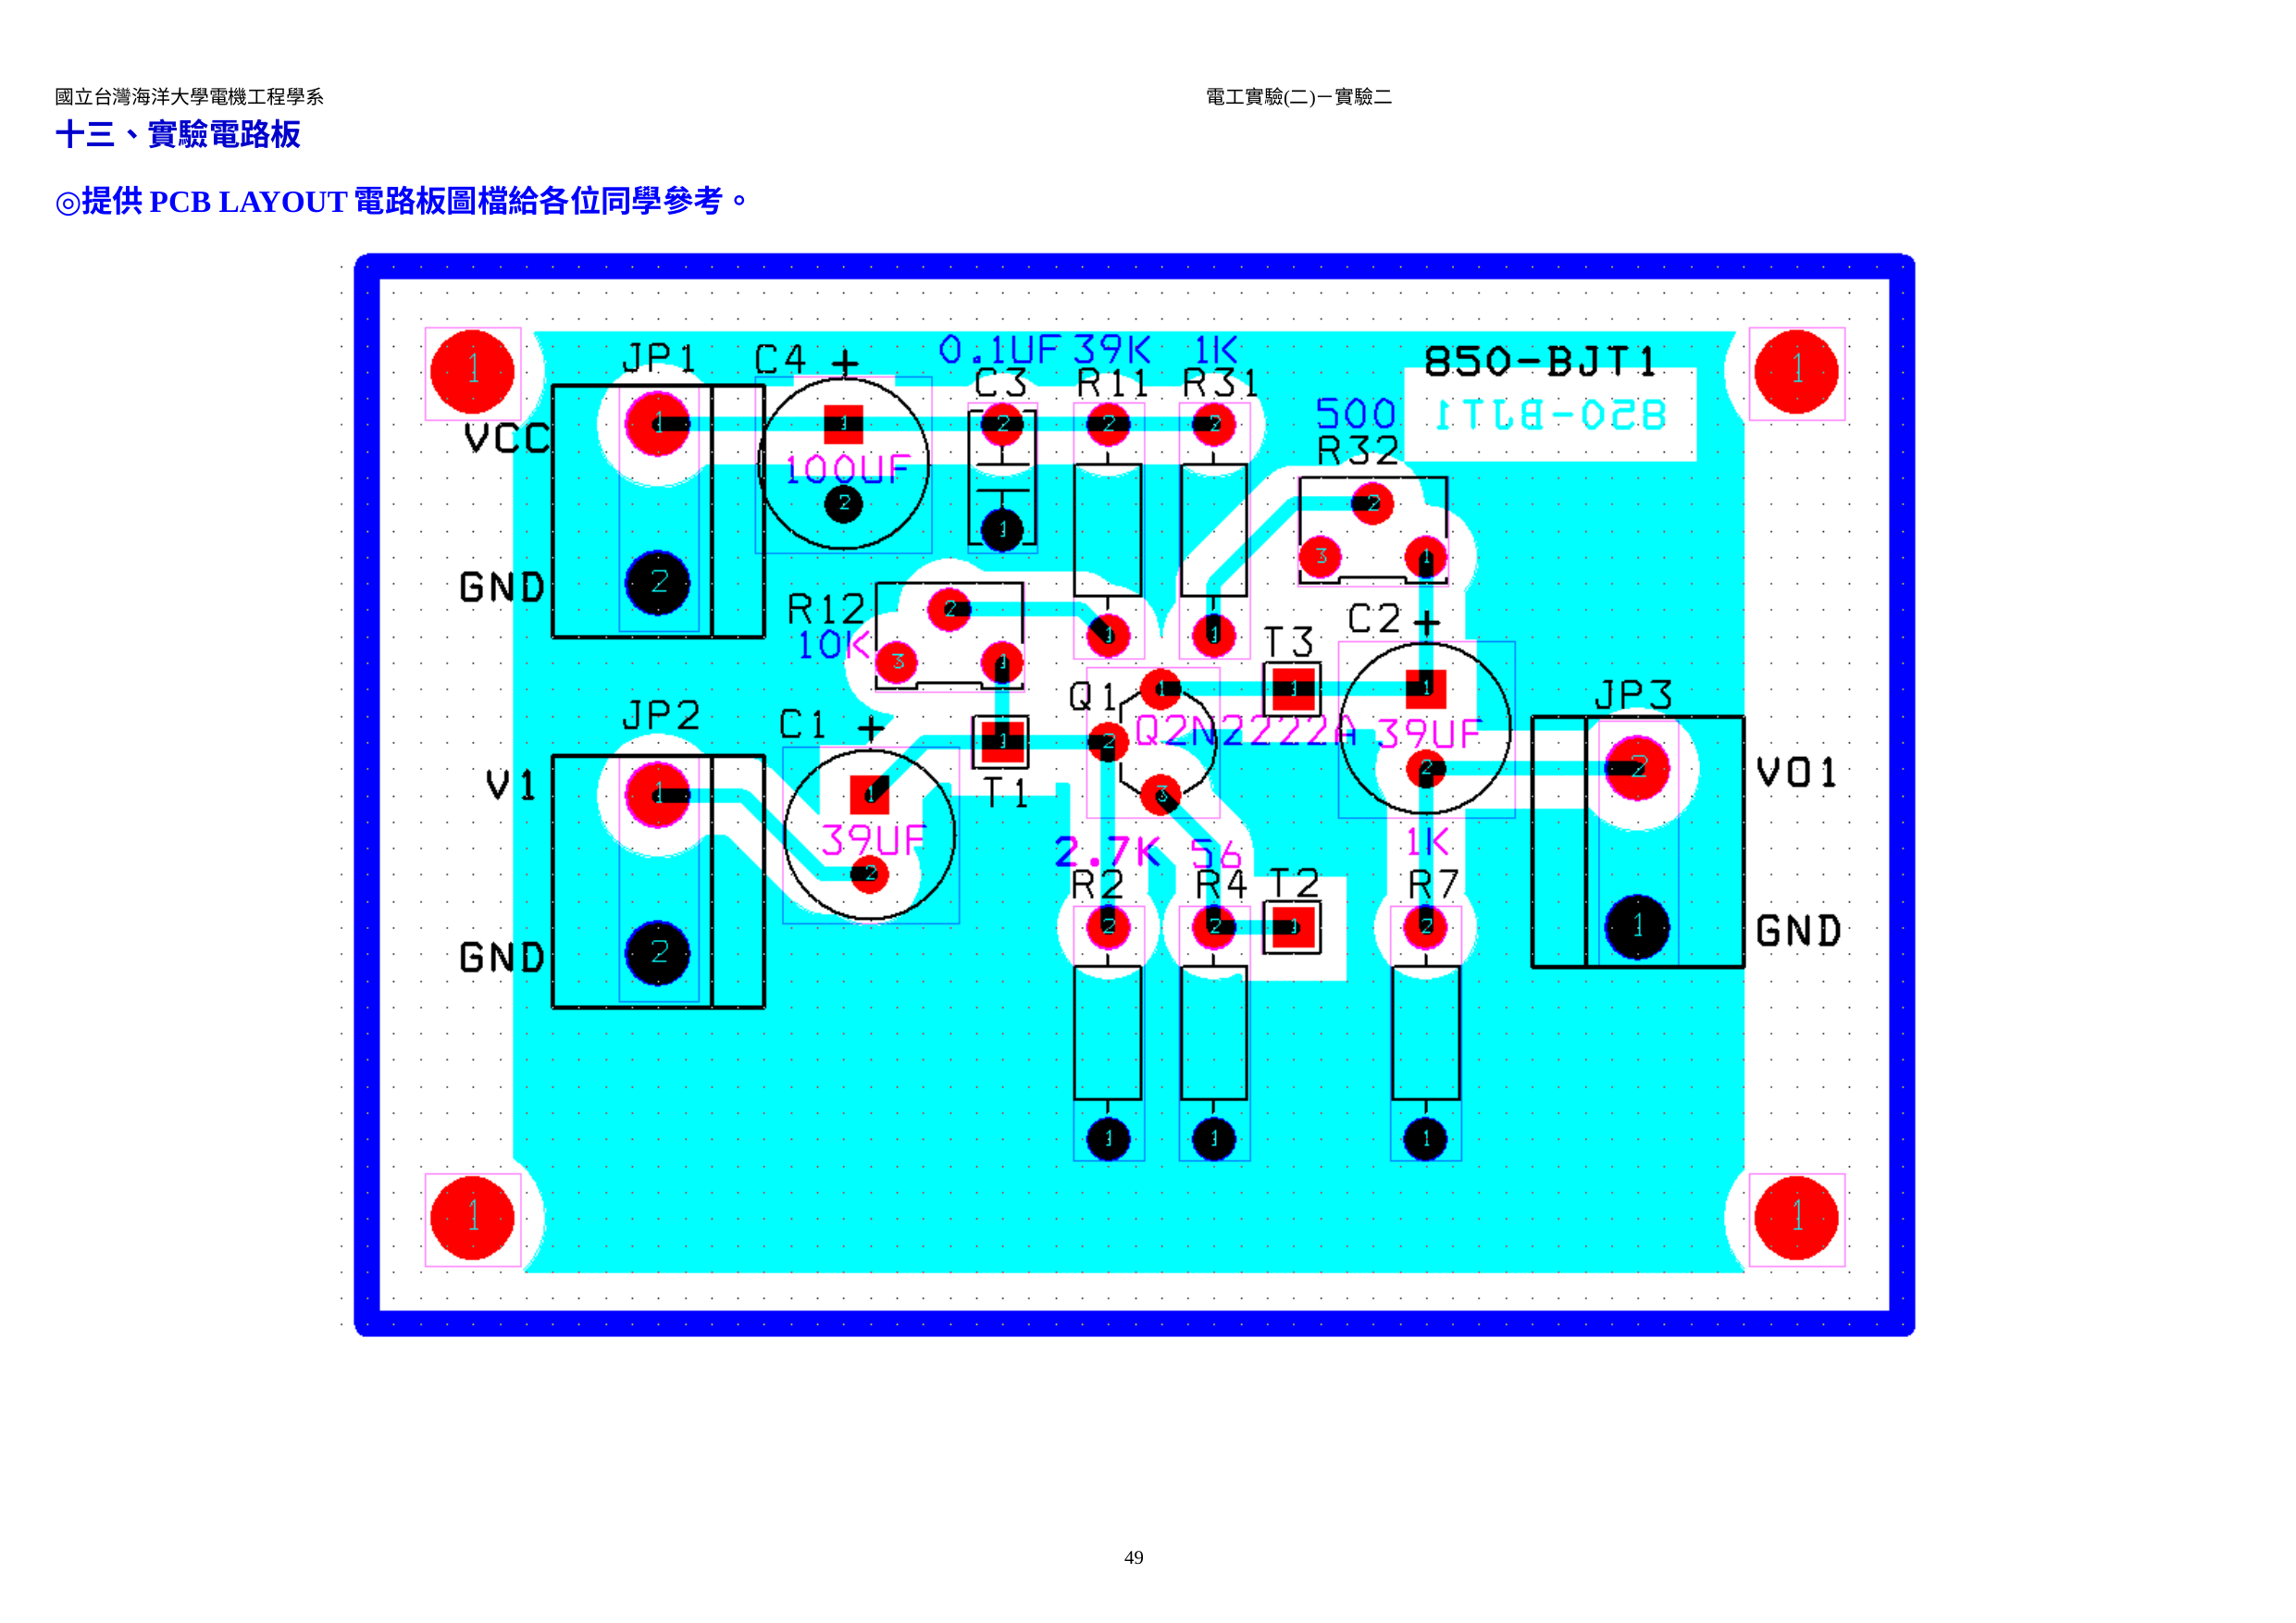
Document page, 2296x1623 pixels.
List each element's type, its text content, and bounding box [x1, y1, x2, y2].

text 十三、實驗電路板 [55, 110, 2214, 155]
picture [340, 243, 1929, 1340]
text ◎提供PCB LAYOUT電路板圖檔給各位同學參考。 [55, 177, 2214, 221]
